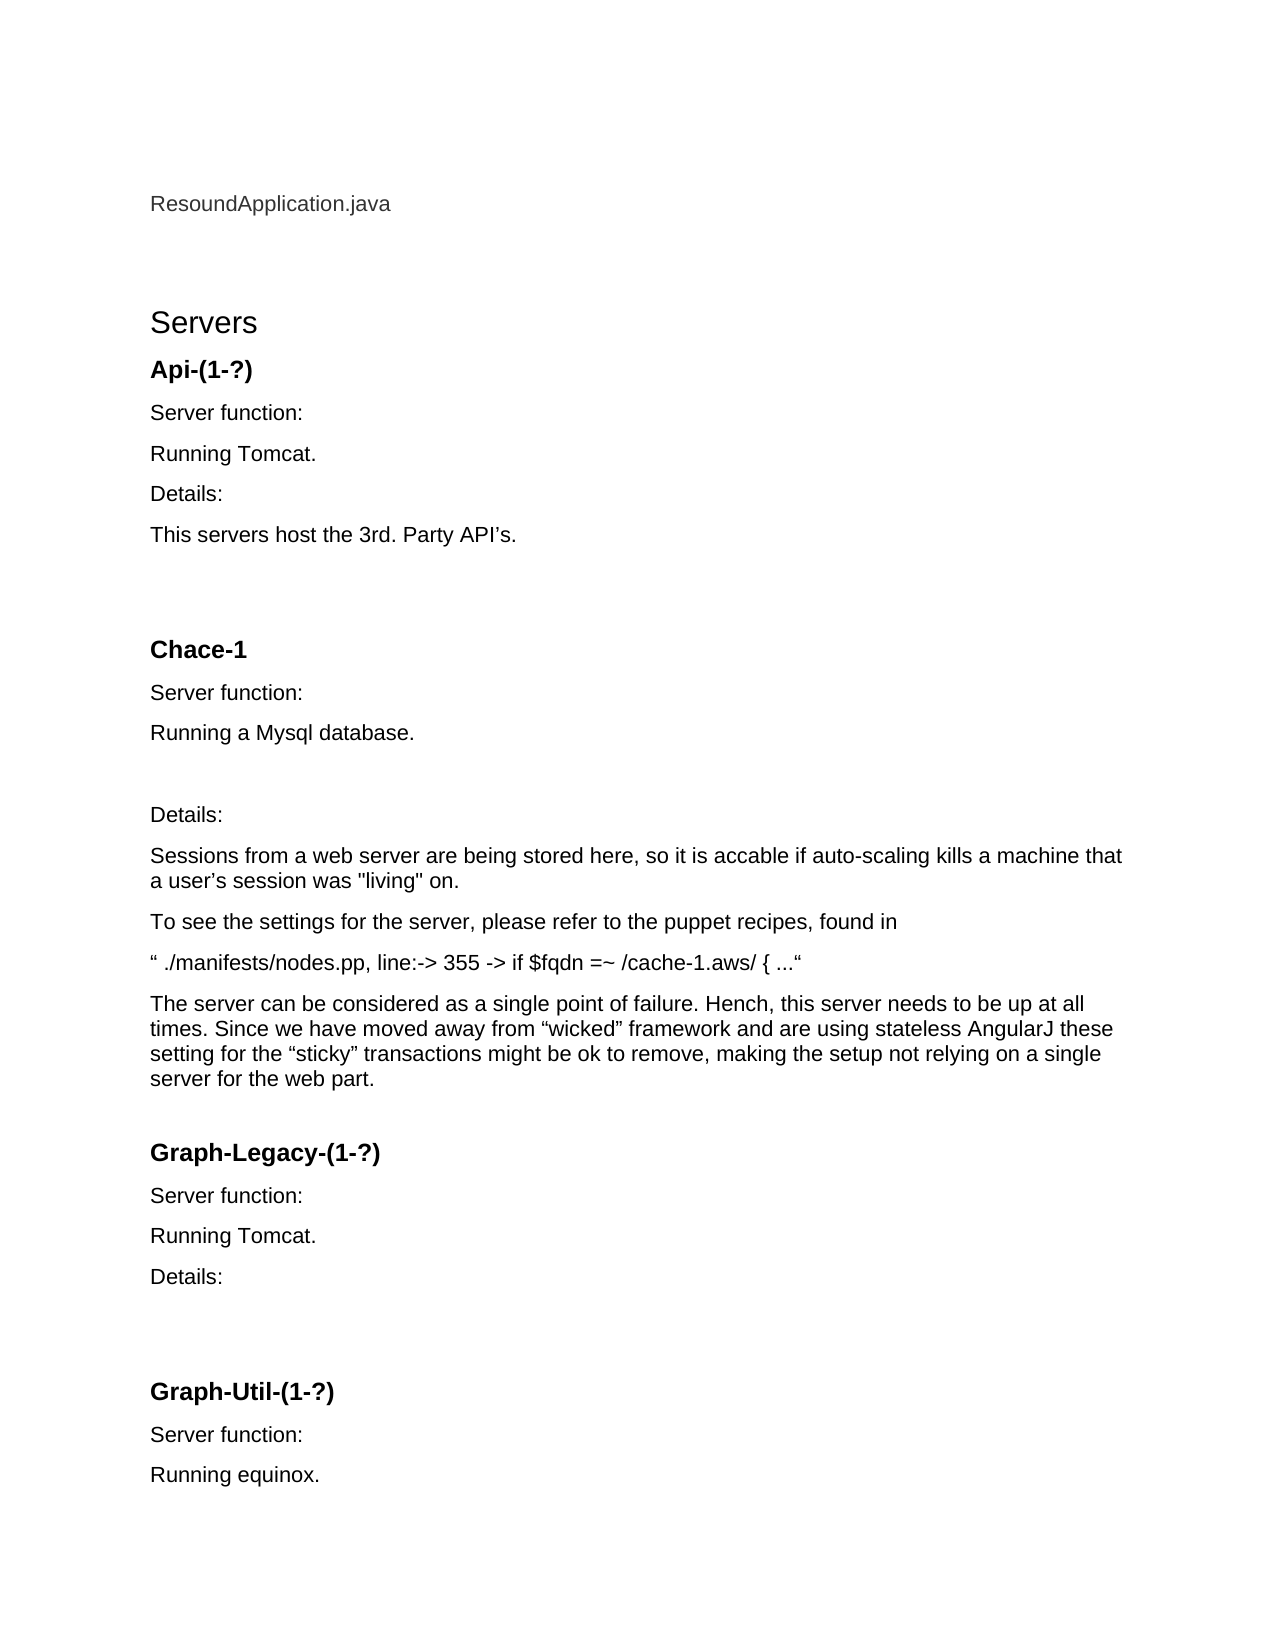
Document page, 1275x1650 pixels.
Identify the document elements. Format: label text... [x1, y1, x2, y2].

text Running Tomcat. [150, 1223, 1125, 1249]
text Server function: [150, 1183, 1125, 1208]
text Servers [150, 304, 1125, 340]
text Graph-Util-(1-?) [150, 1377, 1125, 1406]
text “ ./manifests/nodes.pp, line:-> 355 -> if $fqdn =~ /cache-1.aws/ { ...“ [150, 950, 1125, 975]
text This servers host the 3rd. Party API’s. [150, 522, 1125, 547]
text Running Tomcat. [150, 441, 1125, 466]
text ResoundApplication.java [150, 191, 1125, 216]
text Graph-Legacy-(1-?) [150, 1138, 1125, 1167]
text Details: [150, 481, 1125, 507]
text Server function: [150, 1422, 1125, 1447]
text Chace-1 [150, 635, 1125, 664]
text The server can be considered as a single point of failure. Hench, this server needs to be up at all times. Since we have moved away from “wicked” framework and are using stateless AngularJ these setting for the “sticky” transactions might be ok to remove, making the setup not relying on a single server for the web part. [150, 991, 1125, 1091]
text Sessions from a web server are being stored here, so it is accable if auto-scaling kills a machine that a user’s session was "living" on. [150, 843, 1125, 893]
text Details: [150, 802, 1125, 827]
text Running a Mysql database. [150, 720, 1125, 746]
text Api-(1-?) [150, 355, 1125, 384]
text Server function: [150, 679, 1125, 705]
text Details: [150, 1264, 1125, 1289]
text Server function: [150, 400, 1125, 425]
text To see the settings for the server, please refer to the puppet recipes, found in [150, 909, 1125, 934]
text Running equinox. [150, 1462, 1125, 1488]
